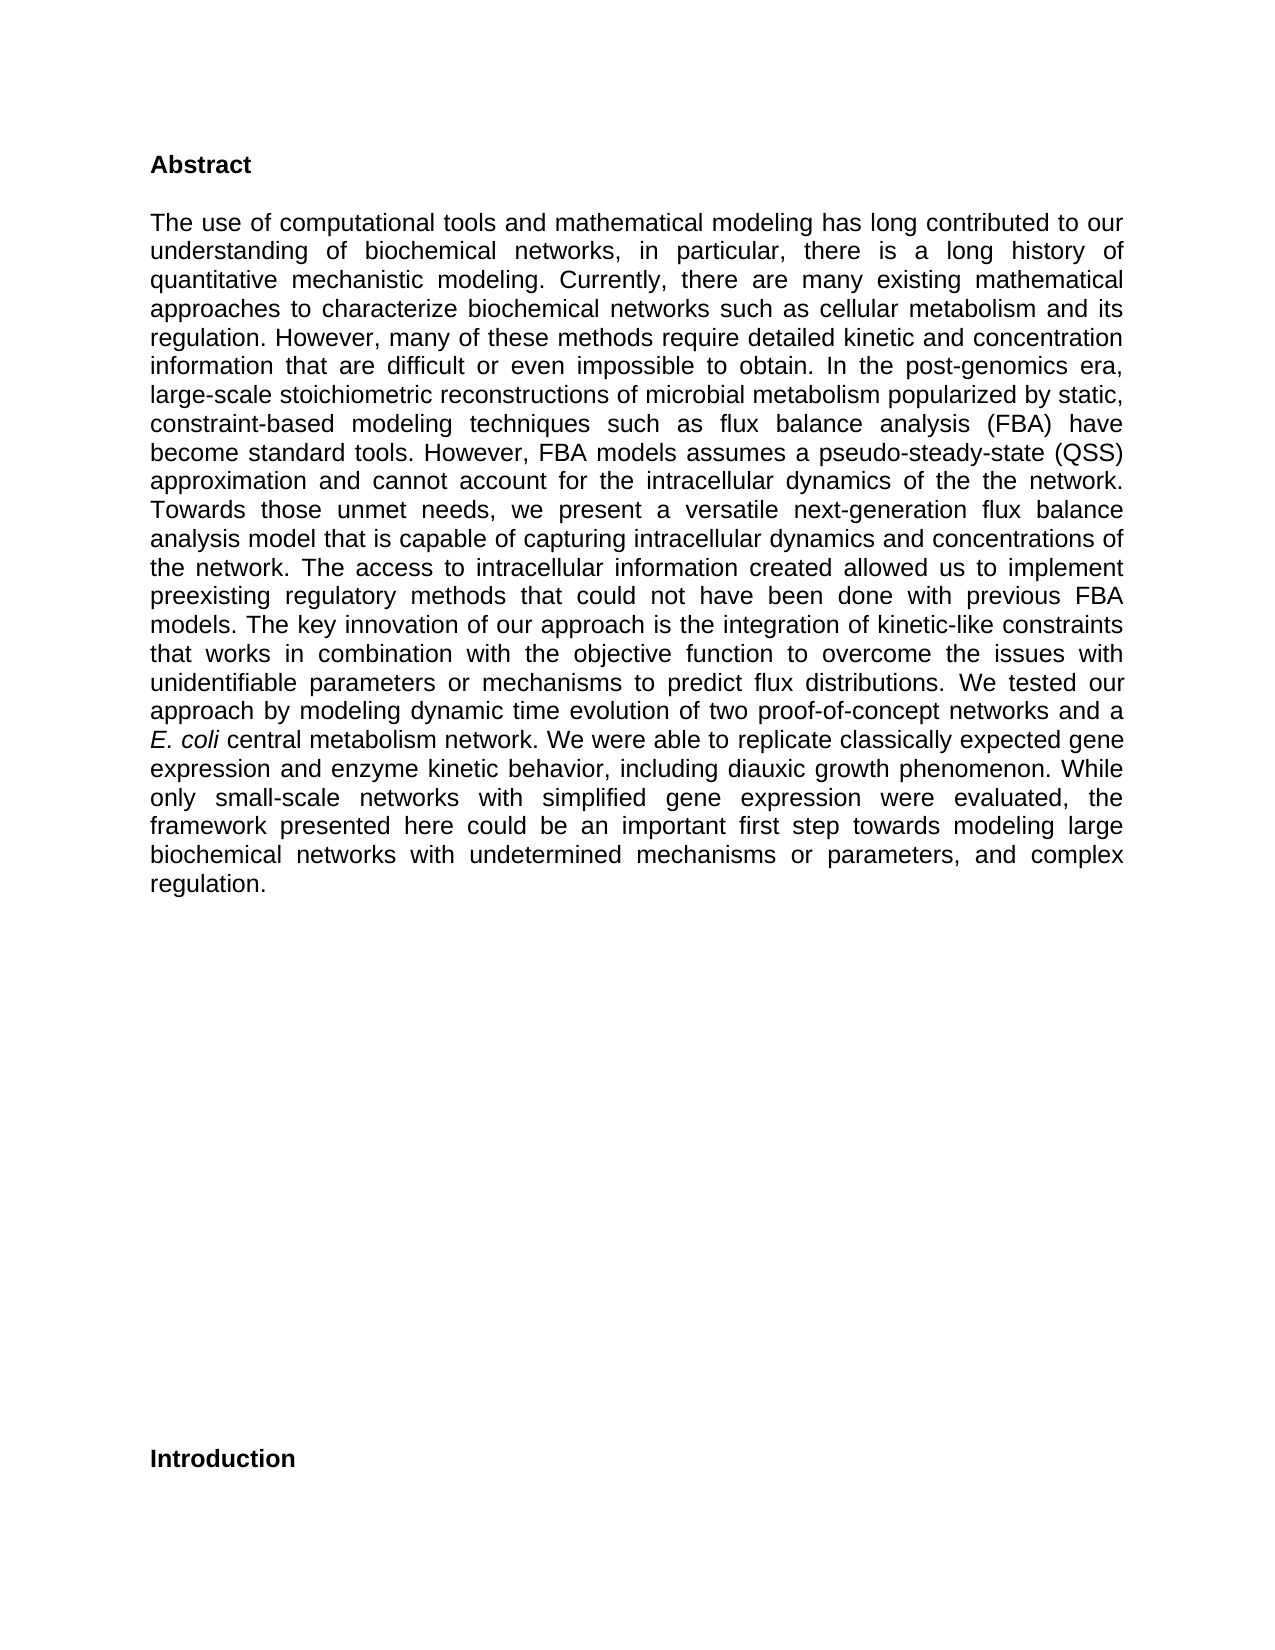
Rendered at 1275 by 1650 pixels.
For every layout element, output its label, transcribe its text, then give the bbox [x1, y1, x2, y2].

text Introduction [150, 1444, 1125, 1472]
text The use of computational tools and mathematical modeling has long contributed to our understanding of biochemical networks, in particular, there is a long history of quantitative mechanistic modeling. Currently, there are many existing mathematical approaches to characterize biochemical networks such as cellular metabolism and its regulation. However, many of these methods require detailed kinetic and concentration information that are difficult or even impossible to obtain. In the post-genomics era, large-scale stoichiometric reconstructions of microbial metabolism popularized by static, constraint-based modeling techniques such as flux balance analysis (FBA) have become standard tools. However, FBA models assumes a pseudo-steady-state (QSS) approximation and cannot account for the intracellular dynamics of the the network. Towards those unmet needs, we present a versatile next-generation flux balance analysis model that is capable of capturing intracellular dynamics and concentrations of the network. The access to intracellular information created allowed us to implement preexisting regulatory methods that could not have been done with previous FBA models. The key innovation of our approach is the integration of kinetic-like constraints that works in combination with the objective function to overcome the issues with unidentifiable parameters or mechanisms to predict flux distributions. We tested our approach by modeling dynamic time evolution of two proof-of-concept networks and a E. coli central metabolism network. We were able to replicate classically expected gene expression and enzyme kinetic behavior, including diauxic growth phenomenon. While only small-scale networks with simplified gene expression were evaluated, the framework presented here could be an important first step towards modeling large biochemical networks with undetermined mechanisms or parameters, and complex regulation. [150, 207, 1125, 897]
text Abstract [150, 150, 1125, 179]
